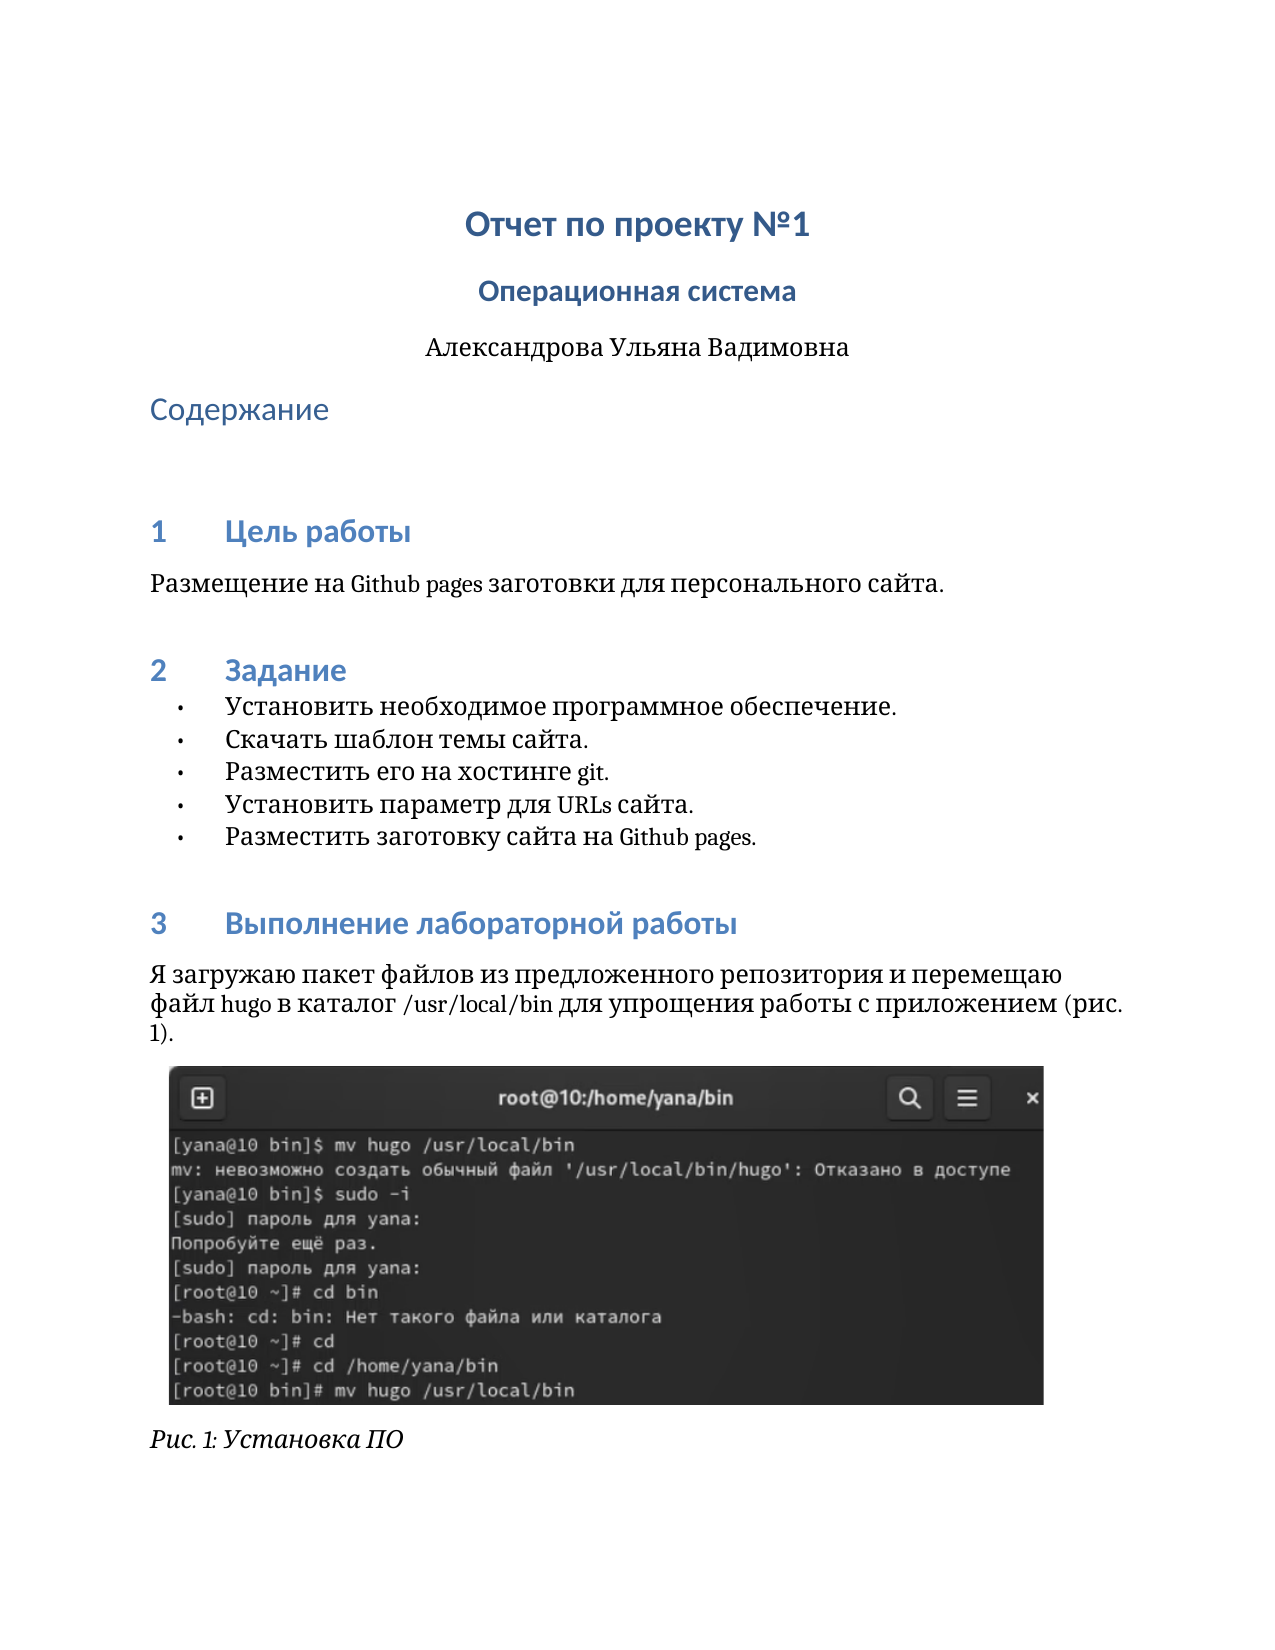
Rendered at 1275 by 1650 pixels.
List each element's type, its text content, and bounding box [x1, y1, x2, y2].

text Александрова Ульяна Вадимовна [150, 334, 1125, 363]
text Я загружаю пакет файлов из предложенного репозитория и перемещаю файл hugo в каталог /usr/local/bin для упрощения работы с приложением (рис. 1). [150, 961, 1125, 1048]
list Установить параметр для URLs сайта. [175, 791, 1125, 819]
list Разместить его на хостинге git. [175, 758, 1125, 787]
text Рис. 1: Установка ПО [150, 1426, 1125, 1454]
list Установить необходимое программное обеспечение. [175, 693, 1125, 722]
list Разместить заготовку сайта на Github pages. [175, 823, 1125, 852]
title Отчет по проекту №1 [150, 200, 1125, 246]
subtitle 2 Задание [150, 649, 1125, 689]
subtitle Операционная система [150, 271, 1125, 309]
subtitle 1 Цель работы [150, 510, 1125, 551]
text Размещение на Github pages заготовки для персонального сайта. [150, 570, 1125, 599]
picture [168, 1066, 1044, 1405]
subtitle 3 Выполнение лабораторной работы [150, 902, 1125, 943]
list Скачать шаблон темы сайта. [175, 726, 1125, 754]
